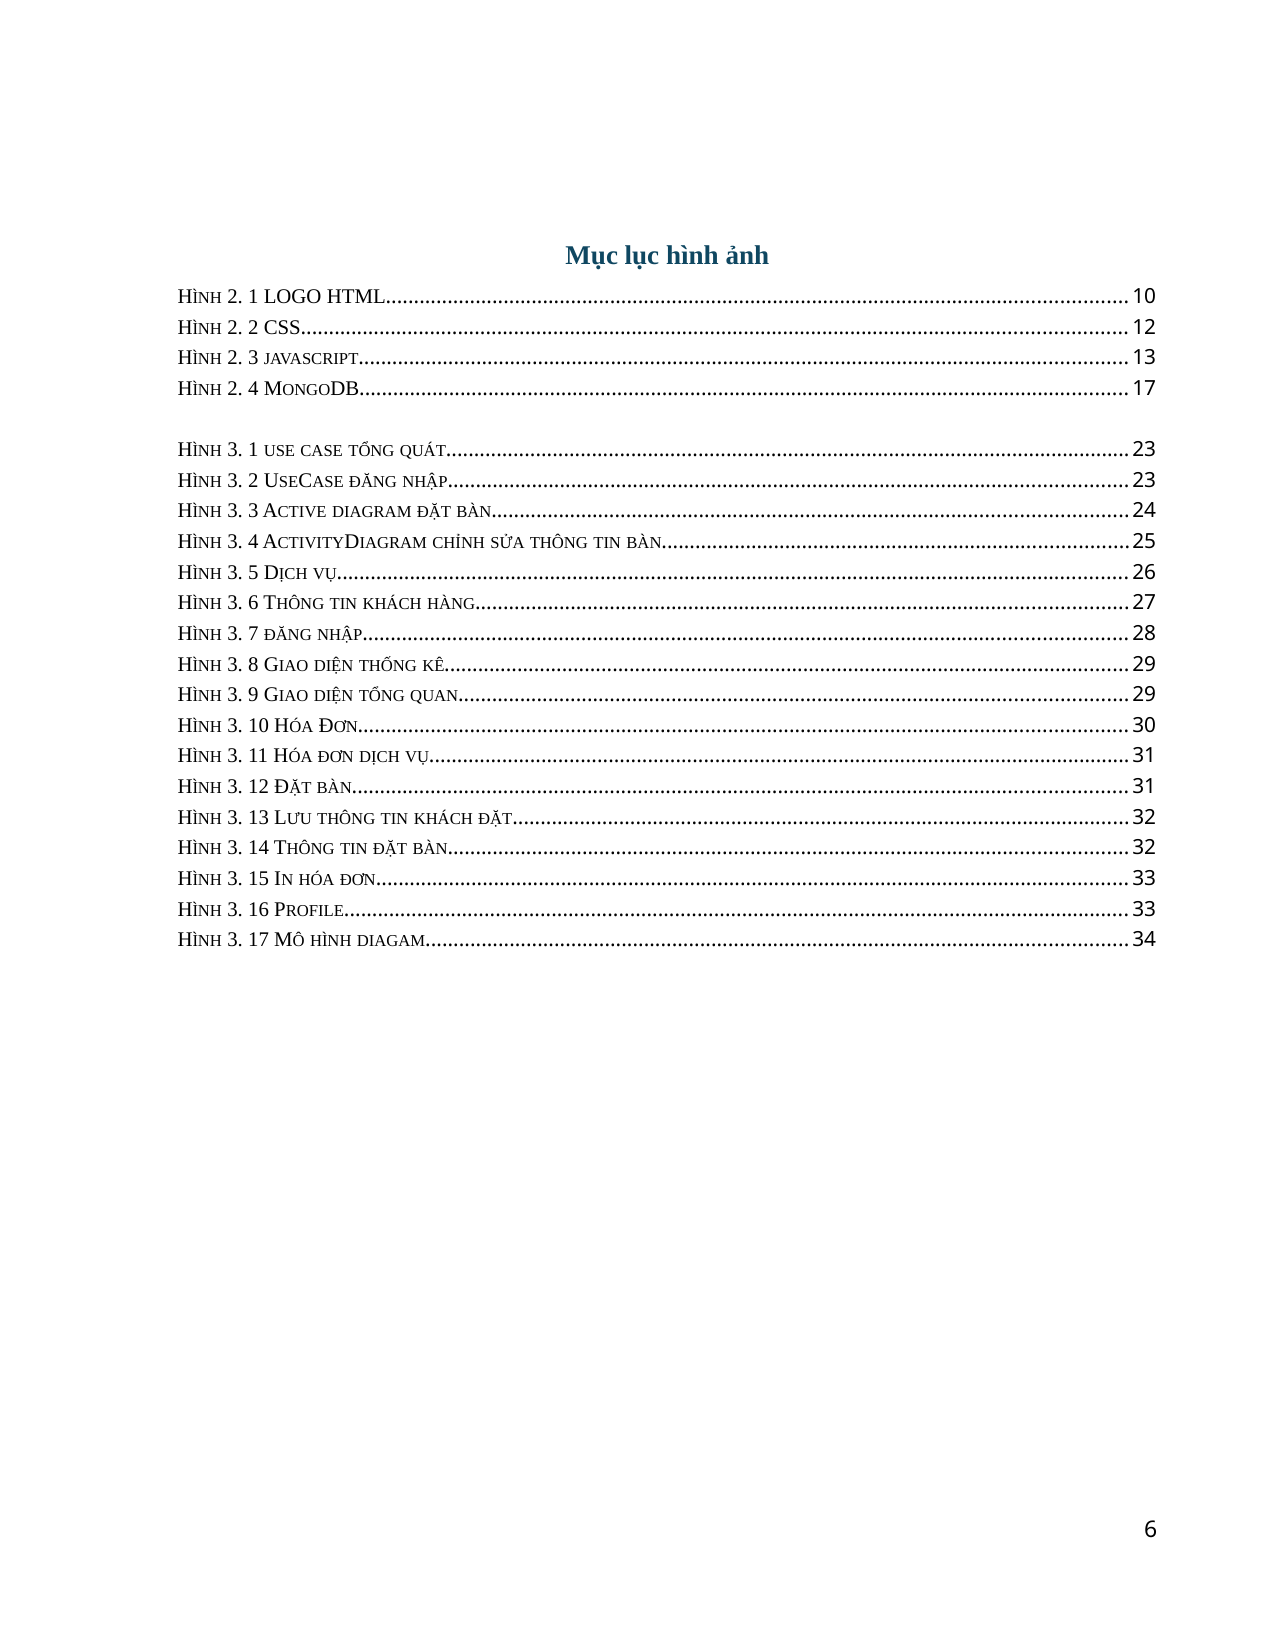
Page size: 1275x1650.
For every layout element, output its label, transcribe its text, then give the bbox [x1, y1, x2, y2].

text Hình 3. 14 Thông tin đặt bàn 32 [177, 832, 1157, 861]
text Hình 3. 13 Lưu thông tin khách đặt 32 [177, 802, 1157, 830]
text Hình 3. 2 UseCase đăng nhập 23 [177, 465, 1157, 493]
text Hình 3. 16 Profile 33 [177, 894, 1157, 922]
text Hình 2. 1 LOGO HTML 10 [177, 281, 1157, 310]
text Hình 3. 11 Hóa đơn dịch vụ 31 [177, 741, 1157, 769]
text Hình 2. 4 MongoDB 17 [177, 373, 1157, 402]
text Hình 3. 3 Active diagram đặt bàn 24 [177, 496, 1157, 524]
text Hình 3. 17 Mô hình diagam 34 [177, 924, 1157, 953]
text Hình 3. 4 ActivityDiagram chỉnh sửa thông tin bàn 25 [177, 526, 1157, 555]
text Hình 2. 3 javascript 13 [177, 342, 1157, 371]
text Hình 3. 7 đăng nhập 28 [177, 618, 1157, 647]
text Hình 3. 6 Thông tin khách hàng 27 [177, 587, 1157, 616]
text Hình 3. 10 Hóa Đơn 30 [177, 710, 1157, 738]
text Hình 3. 8 Giao diện thống kê 29 [177, 649, 1157, 677]
text Hình 2. 2 CSS 12 [177, 312, 1157, 340]
subtitle Mục lục hình ảnh [177, 239, 1157, 271]
text Hình 3. 12 Đặt bàn 31 [177, 771, 1157, 800]
text Hình 3. 9 Giao diện tổng quan 29 [177, 679, 1157, 708]
text Hình 3. 15 In hóa đơn 33 [177, 863, 1157, 892]
text Hình 3. 5 Dịch vụ 26 [177, 557, 1157, 585]
text Hình 3. 1 use case tổng quát 23 [177, 434, 1157, 463]
